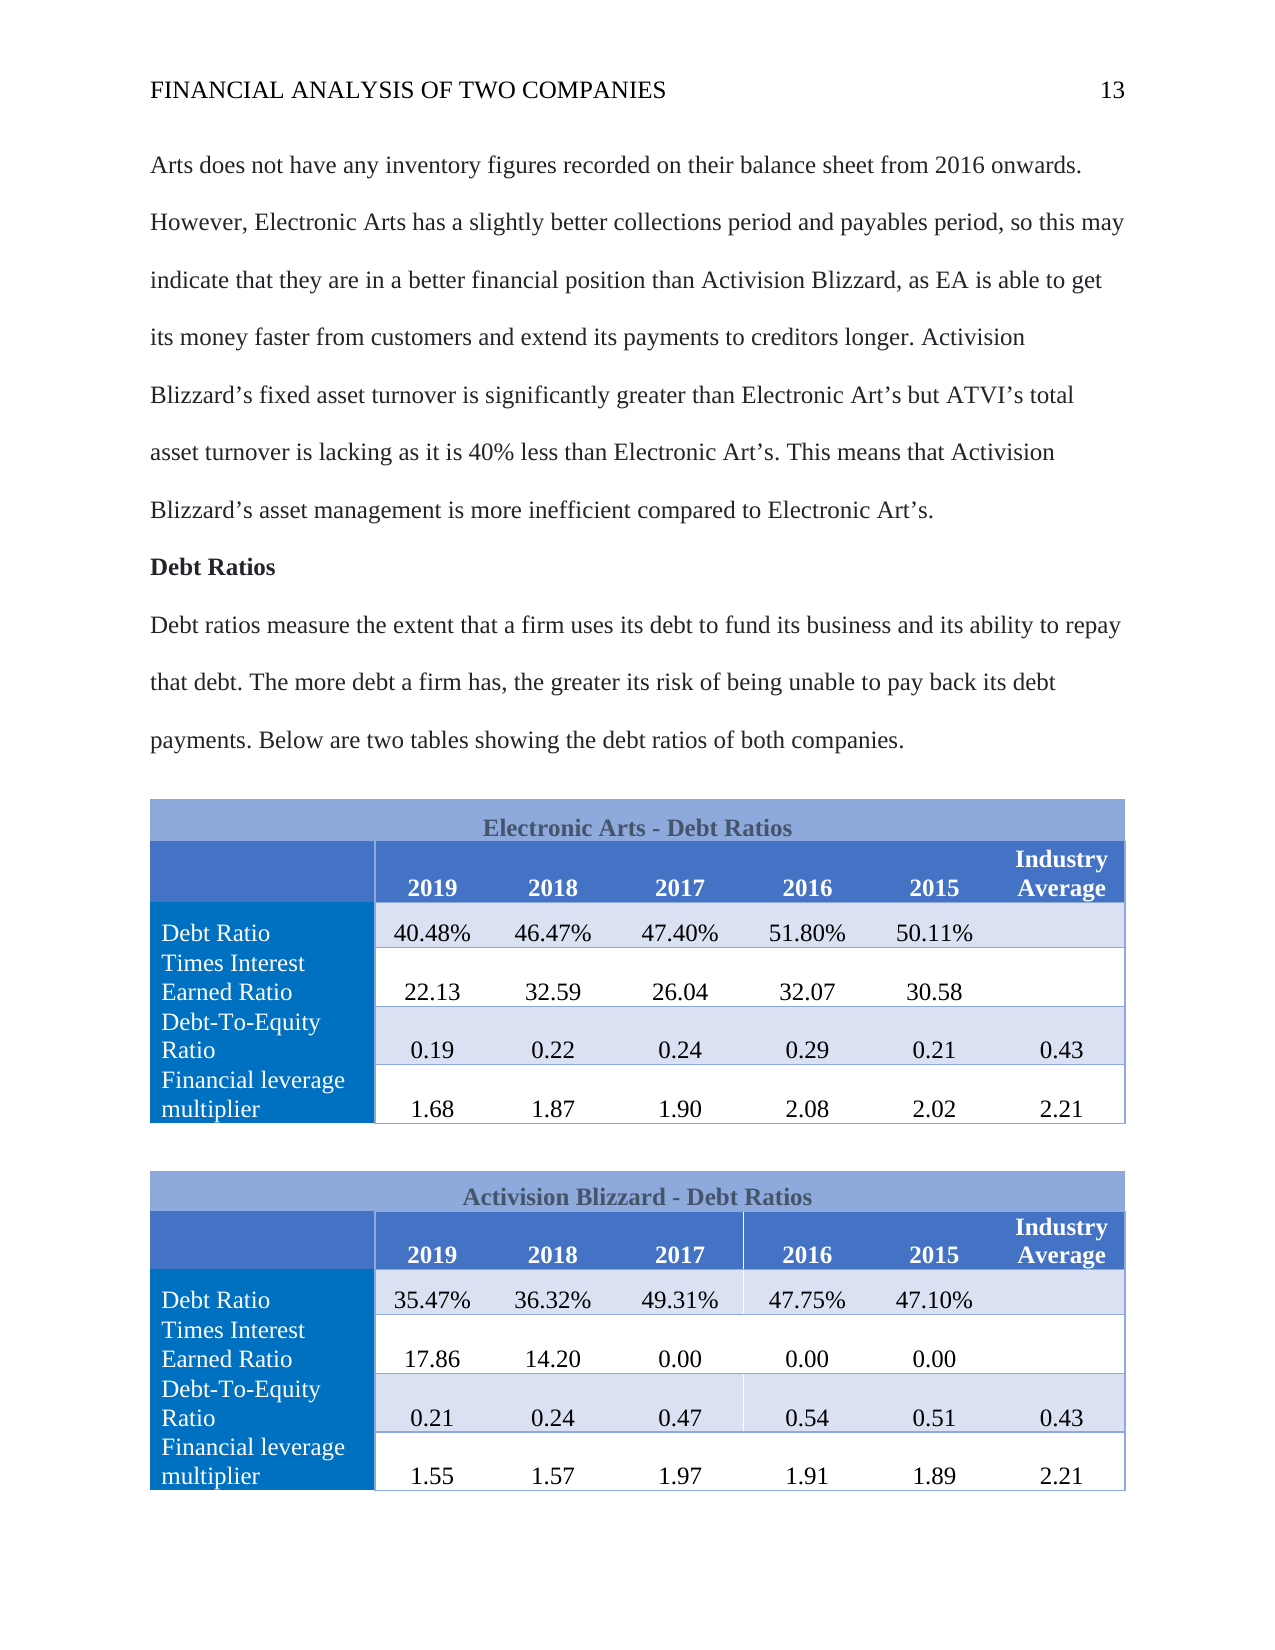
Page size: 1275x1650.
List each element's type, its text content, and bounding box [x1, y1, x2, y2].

table_cell 2015 [871, 845, 998, 902]
table_cell 1.90 [616, 1065, 744, 1123]
table_cell 47.40% [616, 903, 744, 947]
table_cell 0.00 [871, 1315, 998, 1373]
table_cell 0.21 [871, 1007, 998, 1064]
table_cell 14.20 [489, 1315, 616, 1373]
table_cell 2.02 [871, 1065, 998, 1123]
table_cell 49.31% [616, 1270, 743, 1314]
table_cell 22.13 [376, 948, 489, 1006]
table_cell 2019 [376, 1212, 489, 1269]
table_cell 1.87 [489, 1065, 616, 1123]
table_cell 0.29 [744, 1007, 871, 1064]
table_cell 1.89 [871, 1433, 998, 1490]
table_cell Debt Ratio [150, 902, 374, 947]
table_header Activision Blizzard - Debt Ratios [150, 1171, 1125, 1211]
table_cell 40.48% [376, 903, 489, 947]
table_cell 46.47% [489, 903, 616, 947]
table_cell [998, 1270, 1124, 1314]
table_cell 1.91 [744, 1433, 871, 1490]
table_cell [150, 845, 374, 902]
text Debt ratios measure the extent that a firm uses its debt to fund its business and its ability to repay that debt. The more debt a firm has, the greater its risk of being unable to pay back its debt payments. Below are two tables showing the debt ratios of both companies. [150, 610, 1125, 754]
table_cell 2017 [616, 845, 744, 902]
table_cell 2.21 [998, 1433, 1124, 1490]
table_cell 1.97 [616, 1433, 743, 1490]
table_cell 2017 [616, 1212, 743, 1269]
table_cell 0.24 [489, 1374, 616, 1431]
table_cell 47.75% [744, 1270, 871, 1314]
table_cell 51.80% [744, 903, 871, 947]
table_cell 2015 [871, 1212, 998, 1269]
table_cell Times Interest Earned Ratio [150, 947, 374, 1006]
table_cell 0.22 [489, 1007, 616, 1064]
table_cell 50.11% [871, 903, 998, 947]
table_cell 0.00 [616, 1315, 743, 1373]
table_cell [998, 948, 1124, 1006]
text Debt Ratios [150, 552, 1125, 581]
table_cell Industry Average [998, 845, 1124, 902]
table_cell 2.08 [744, 1065, 871, 1123]
table_cell 0.54 [744, 1374, 871, 1431]
table_cell 0.21 [376, 1374, 489, 1431]
table_cell 47.10% [871, 1270, 998, 1314]
table_cell Times Interest Earned Ratio [150, 1314, 374, 1373]
table_cell 2018 [489, 1212, 616, 1269]
table_cell Debt-To-Equity Ratio [150, 1006, 374, 1064]
table_cell 0.43 [998, 1007, 1124, 1064]
table_cell [998, 1315, 1124, 1373]
table_header Electronic Arts - Debt Ratios [150, 799, 1125, 841]
table_cell 32.07 [744, 948, 871, 1006]
table_cell 17.86 [376, 1315, 489, 1373]
table_cell 26.04 [616, 948, 744, 1006]
table_cell 2019 [376, 845, 489, 902]
table_cell 0.00 [744, 1315, 871, 1373]
table_cell 1.68 [376, 1065, 489, 1123]
table_cell 0.51 [871, 1374, 998, 1431]
table_cell 0.43 [998, 1374, 1124, 1431]
table_cell 0.19 [376, 1007, 489, 1064]
table_cell 35.47% [376, 1270, 489, 1314]
table_cell 2016 [744, 1212, 871, 1269]
table_cell 0.24 [616, 1007, 744, 1064]
table_cell Debt Ratio [150, 1269, 374, 1314]
table_cell 30.58 [871, 948, 998, 1006]
table_cell 1.55 [376, 1433, 489, 1490]
table_cell Debt-To-Equity Ratio [150, 1373, 374, 1431]
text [150, 150, 1125, 208]
table_cell [998, 903, 1124, 947]
table_cell 2016 [744, 845, 871, 902]
table_cell Industry Average [998, 1212, 1124, 1269]
table_cell 36.32% [489, 1270, 616, 1314]
table_cell 1.57 [489, 1433, 616, 1490]
table_cell Financial leverage multiplier [150, 1431, 374, 1490]
table_cell Financial leverage multiplier [150, 1064, 374, 1123]
table_cell 2018 [489, 845, 616, 902]
table_cell [150, 1211, 374, 1269]
table_cell 32.59 [489, 948, 616, 1006]
table_cell 0.47 [616, 1374, 743, 1431]
table_cell 2.21 [998, 1065, 1124, 1123]
